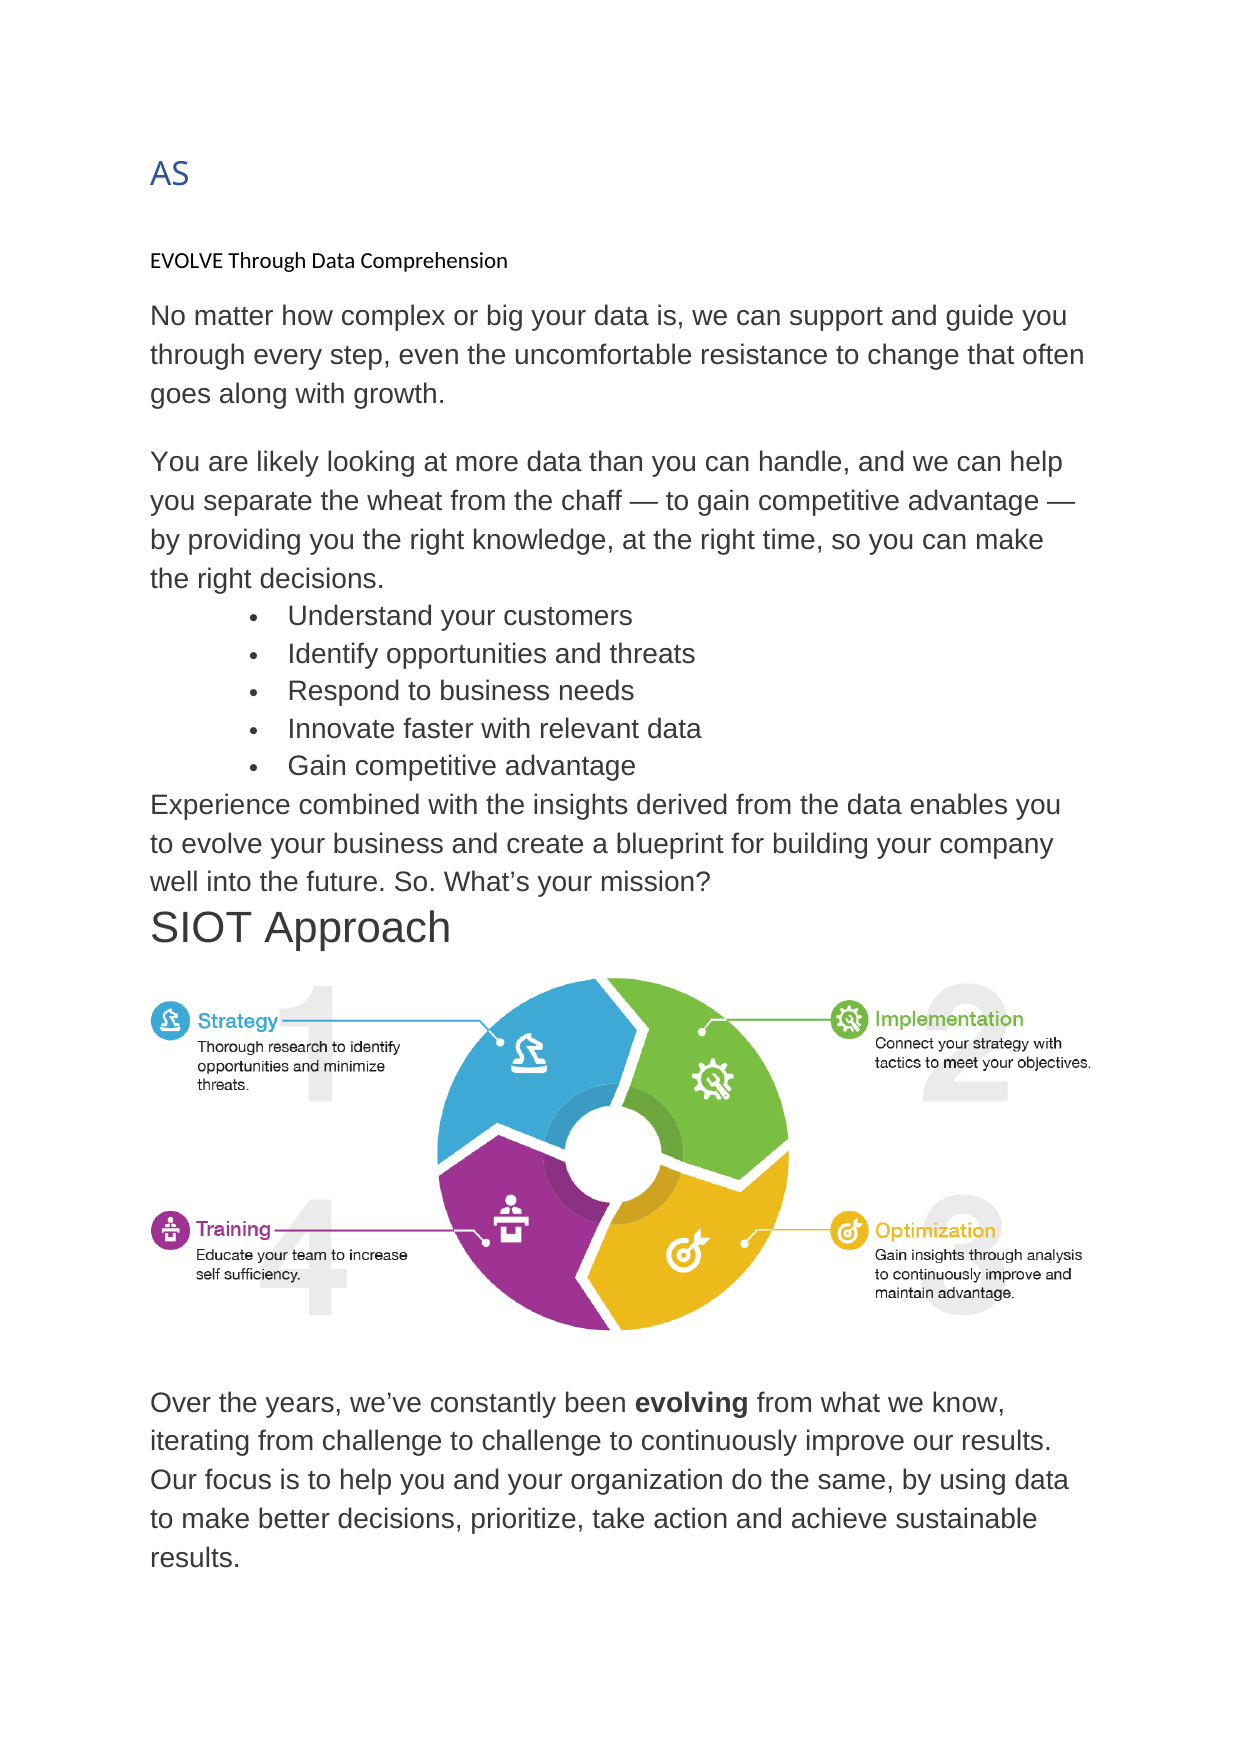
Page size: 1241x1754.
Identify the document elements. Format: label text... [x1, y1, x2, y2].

subtitle SIOT Approach [150, 902, 1090, 952]
text No matter how complex or big your data is, we can support and guide you through every step, even the uncomfortable resistance to change that often goes along with growth. [150, 293, 1090, 409]
list Gain competitive advantage [250, 744, 1090, 781]
list Identify opportunities and threats [250, 631, 1090, 669]
list Understand your customers [250, 594, 1090, 631]
text Experience combined with the insights derived from the data enables you to evolve your business and create a blueprint for building your company well into the future. So. What’s your mission? [150, 781, 1090, 898]
list Innovate faster with relevant data [250, 706, 1090, 744]
text EVOLVE Through Data Comprehension [150, 246, 1090, 274]
text You are likely looking at more data than you can handle, and we can help you separate the wheat from the chaff — to gain competitive advantage — by providing you the right knowledge, at the right time, so you can make the right decisions. [150, 439, 1090, 594]
subtitle AS [150, 150, 1090, 195]
list Respond to business needs [250, 669, 1090, 706]
picture [150, 956, 1091, 1350]
text Over the years, we’ve constantly been evolving from what we know, iterating from challenge to challenge to continuously improve our results. Our focus is to help you and your organization do the same, by using data to make better decisions, prioritize, take action and achieve sustainable results. [150, 1379, 1090, 1573]
